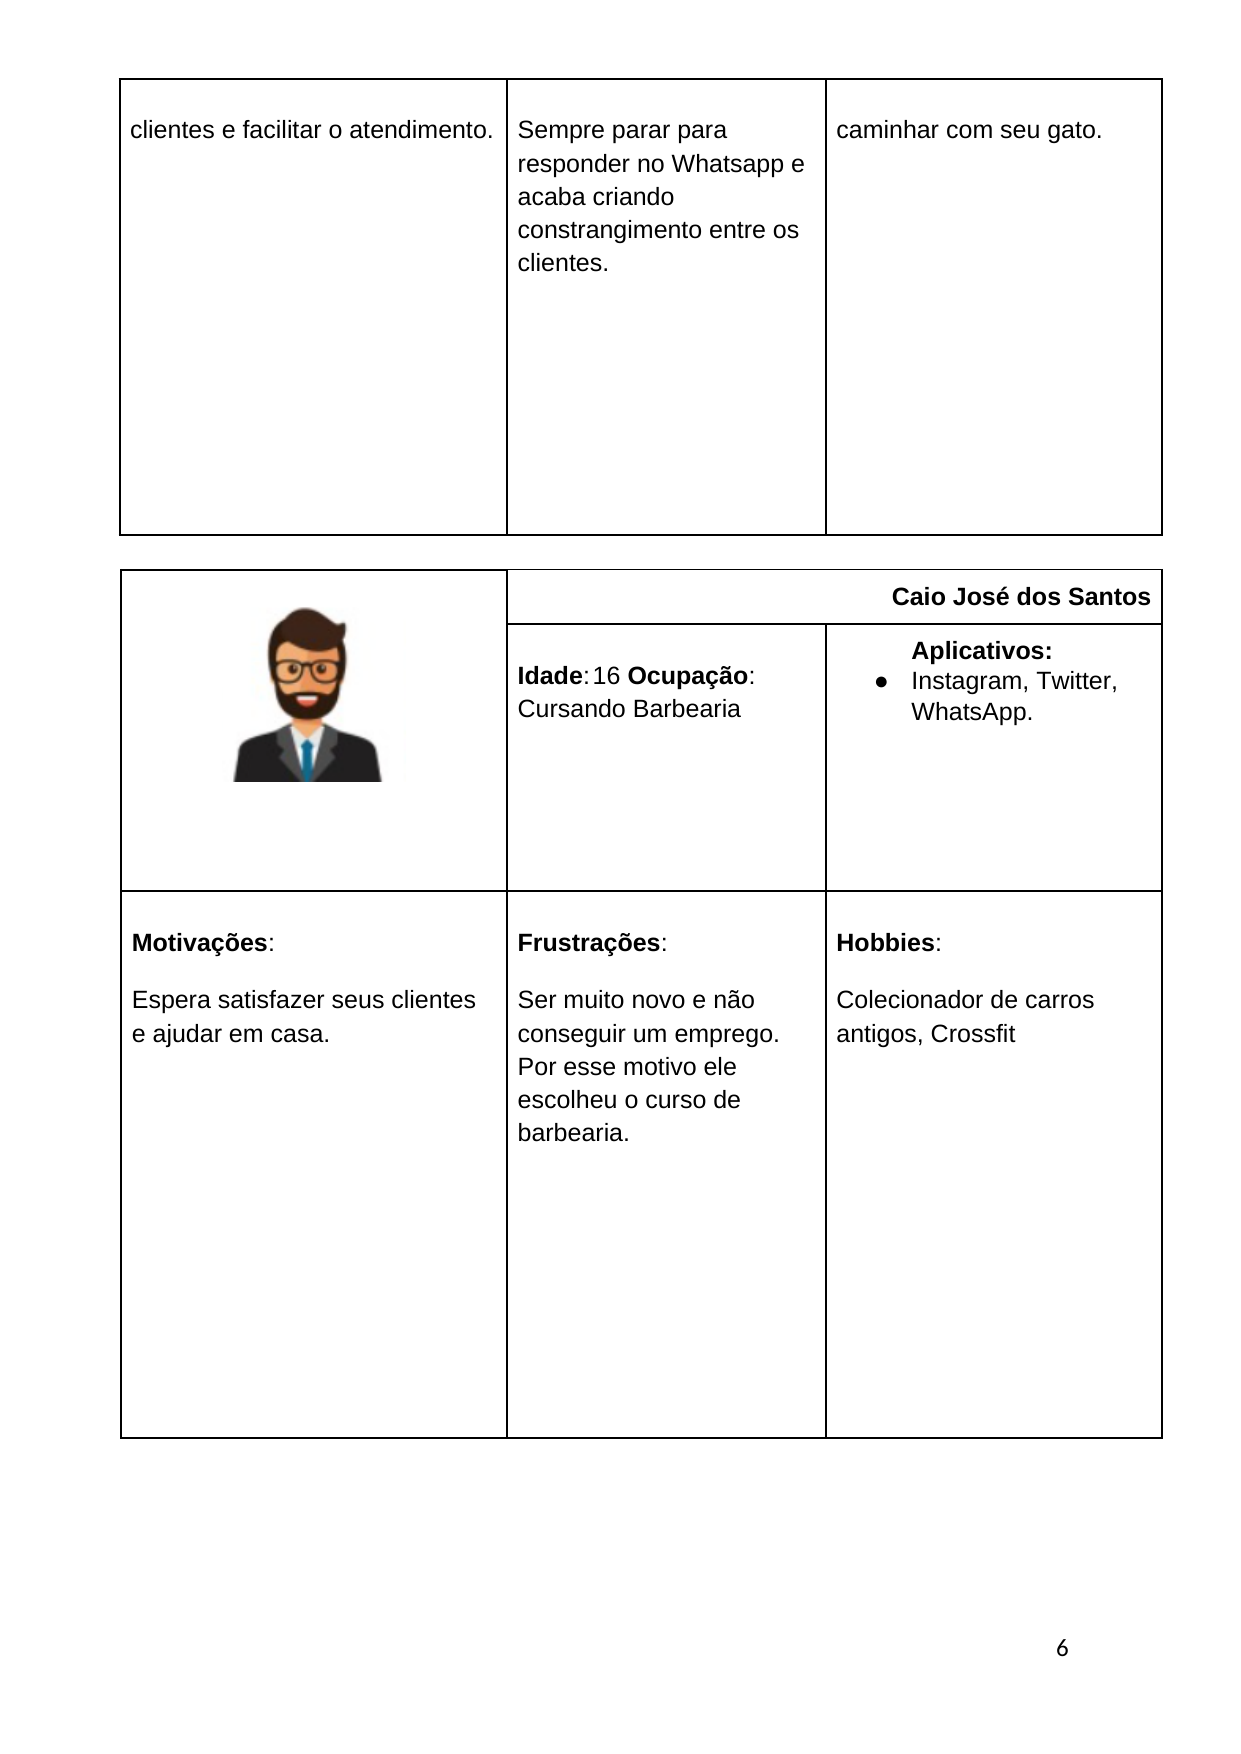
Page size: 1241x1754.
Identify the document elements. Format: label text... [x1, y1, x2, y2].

table_cell Hobbies: Colecionador de carros antigos, Crossfit [827, 892, 1161, 1437]
table_header [122, 571, 506, 890]
picture [222, 606, 407, 782]
table_cell Motivações: Espera satisfazer seus clientes e ajudar em casa. [122, 892, 506, 1437]
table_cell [121, 80, 506, 534]
table_header Caio José dos Santos [508, 570, 1161, 623]
table_cell Aplicativos: Instagram, Twitter, WhatsApp. [827, 625, 1161, 890]
table_cell Idade: 16 Ocupação: Cursando Barbearia [508, 625, 825, 890]
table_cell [508, 80, 825, 534]
table_cell Frustrações: Ser muito novo e não conseguir um emprego. Por esse motivo ele escolheu o curso de barbearia. [508, 892, 825, 1437]
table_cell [827, 80, 1161, 534]
